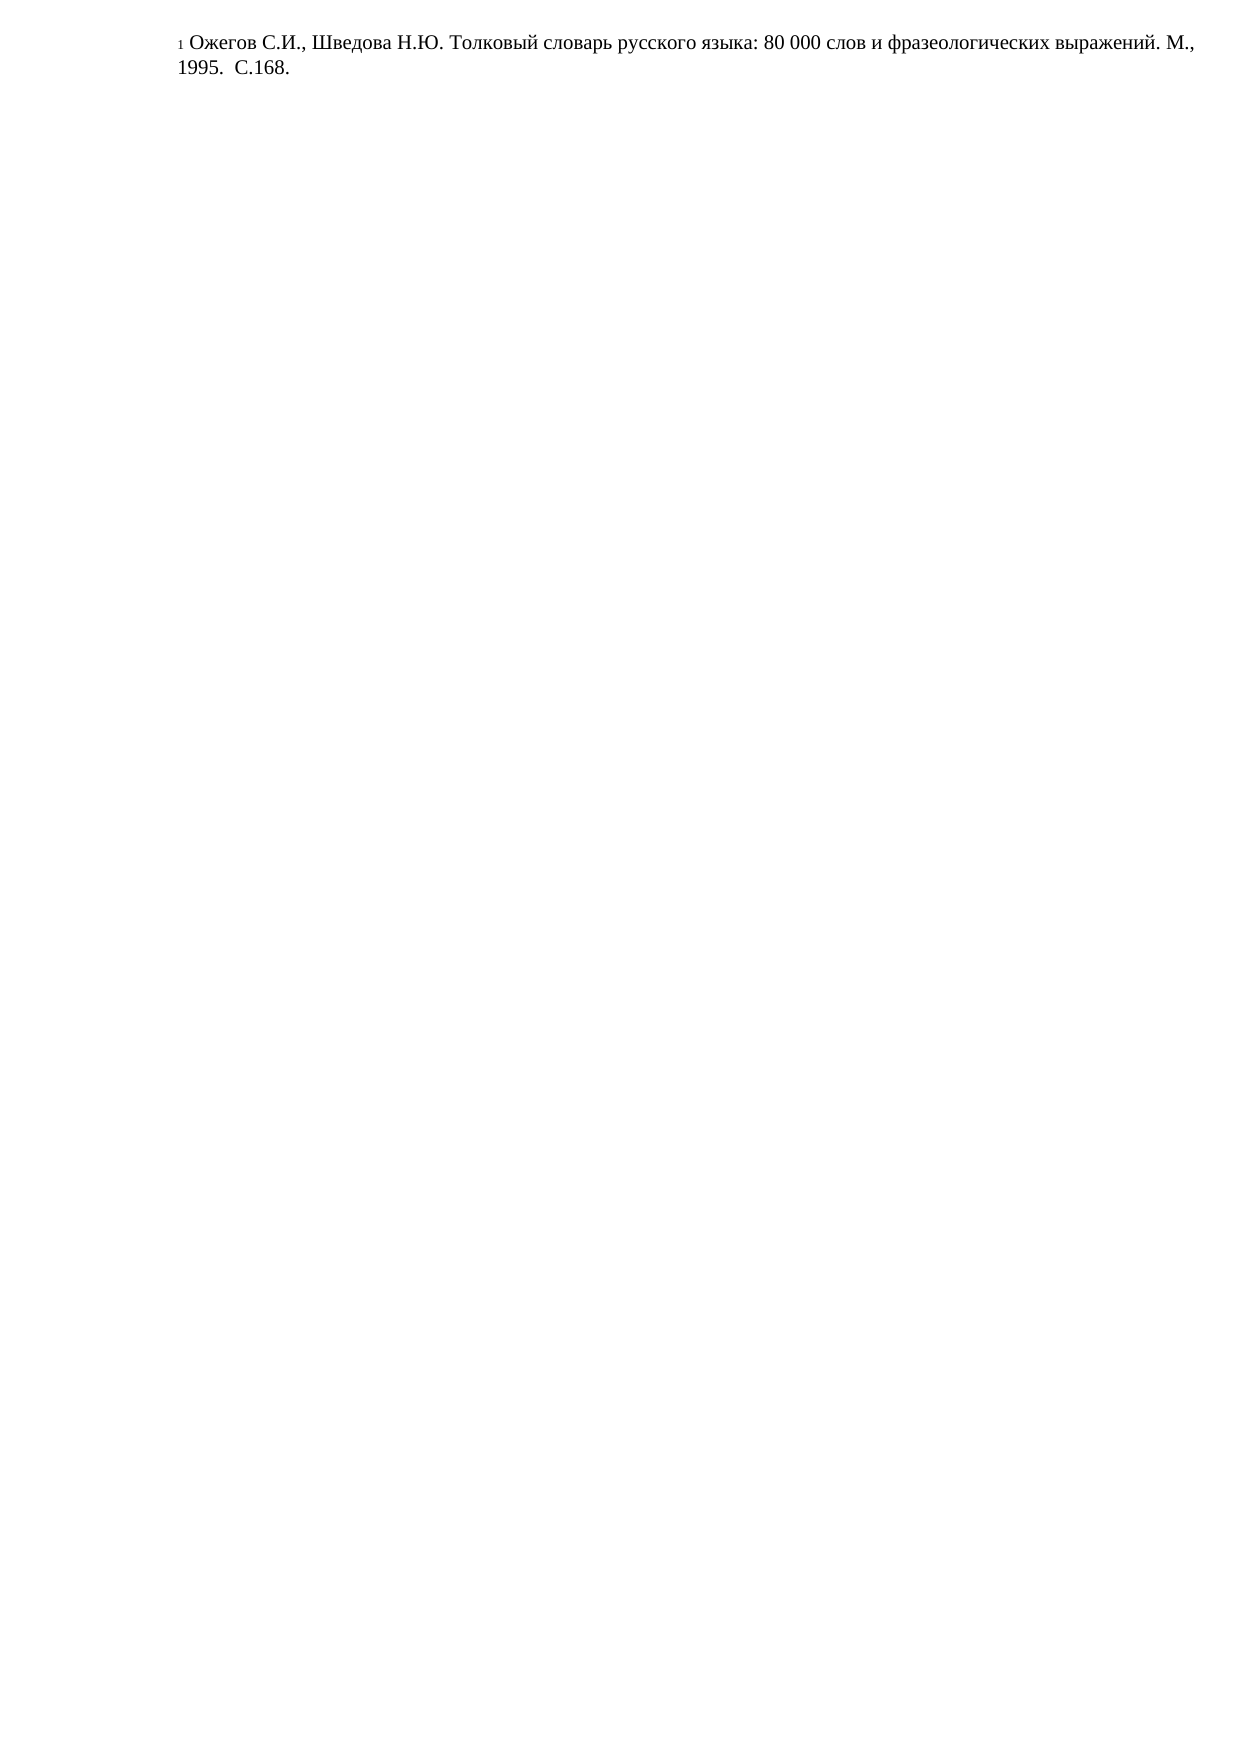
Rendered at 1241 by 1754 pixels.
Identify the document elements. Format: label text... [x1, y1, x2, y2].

text 1 Ожегов С.И., Шведова Н.Ю. Толковый словарь русского языка: 80 000 слов и фразеологических выражений. М., 1995. С.168. [177, 29, 1208, 79]
